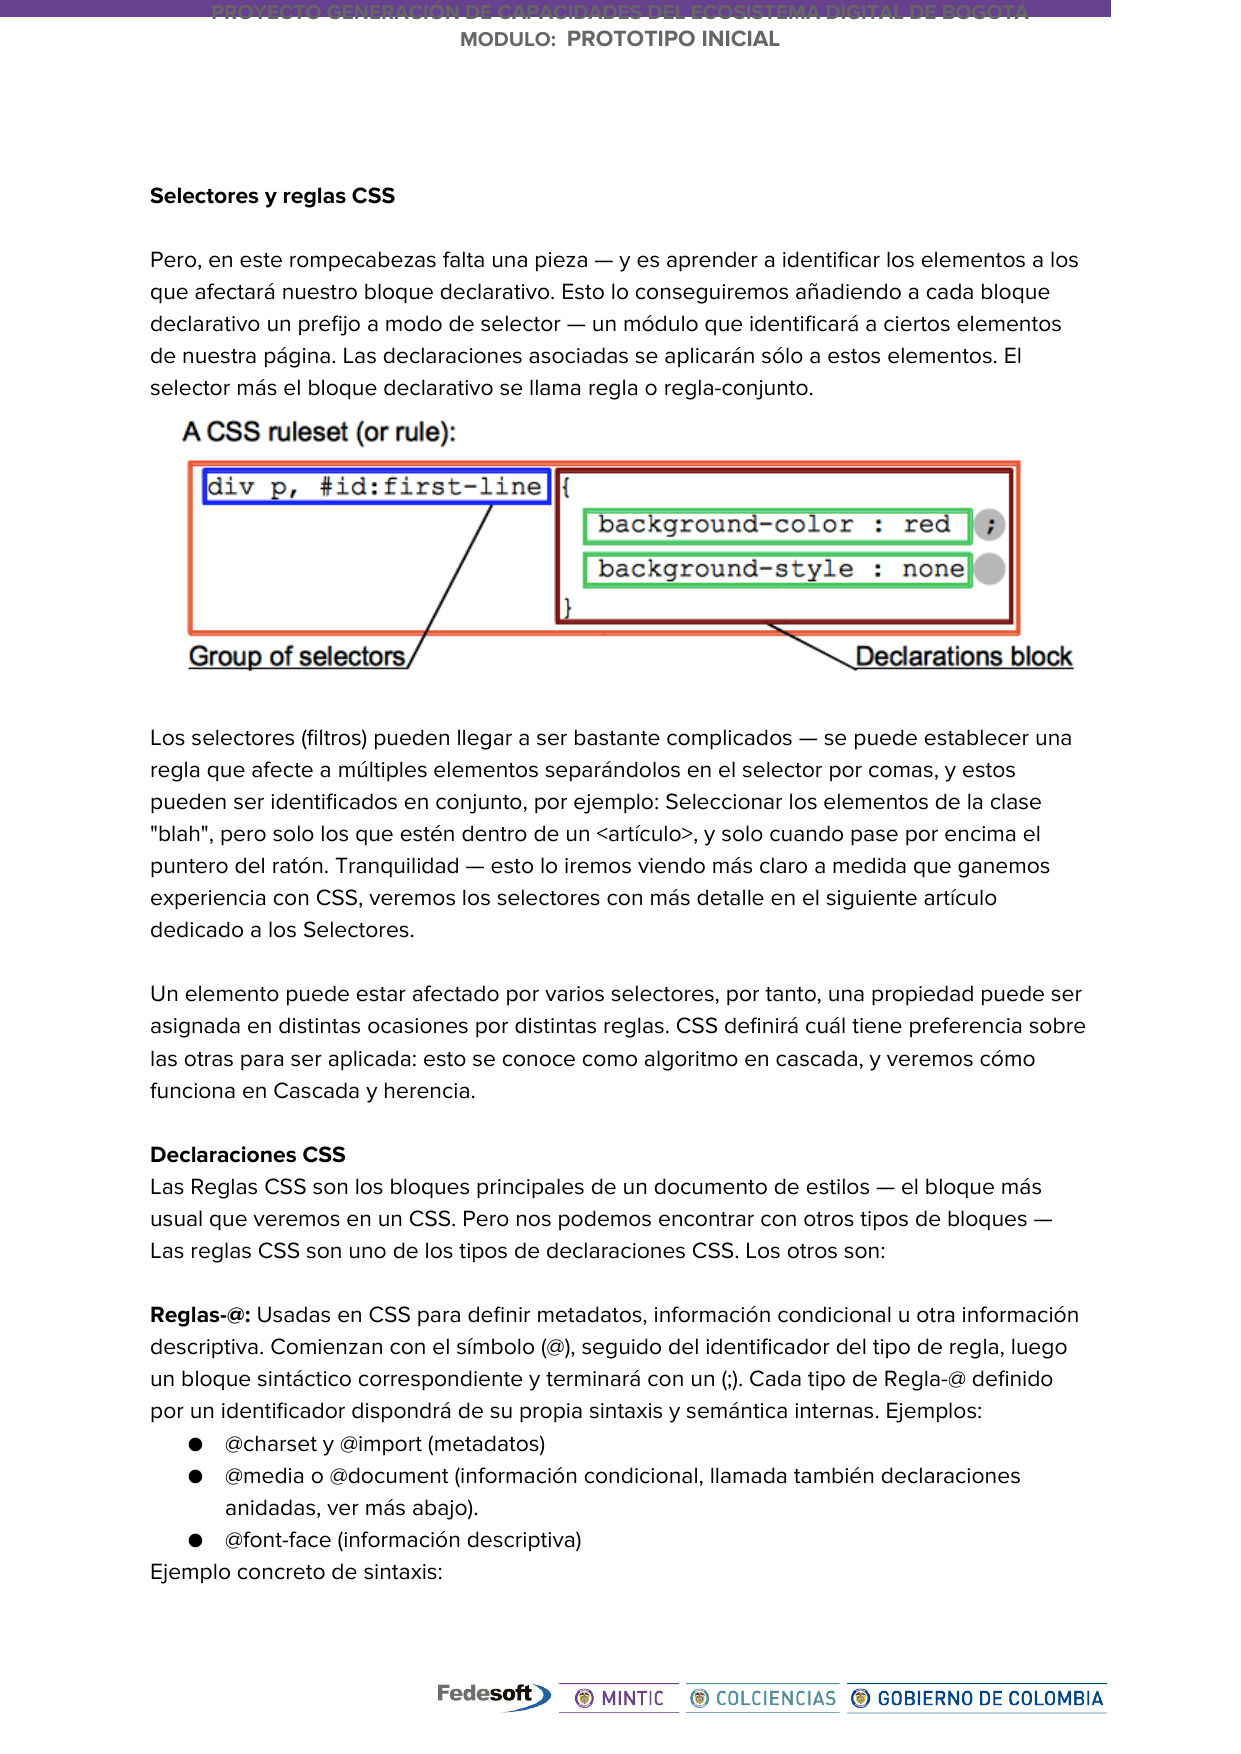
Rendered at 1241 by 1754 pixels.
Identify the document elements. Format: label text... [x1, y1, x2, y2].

picture [428, 1666, 1110, 1721]
picture [990, 8, 998, 17]
text Un elemento puede estar afectado por varios selectores, por tanto, una propiedad puede ser asignada en distintas ocasiones por distintas reglas. CSS definirá cuál tiene preferencia sobre las otras para ser aplicada: esto se conoce como algoritmo en cascada, y veremos cómo funciona en Cascada y herencia. [150, 981, 1090, 1105]
picture [577, 8, 584, 16]
text Ejemplo concreto de sintaxis: [150, 1558, 1090, 1586]
picture [309, 8, 317, 17]
picture [150, 406, 1091, 688]
text Selectores y reglas CSS [150, 182, 1090, 210]
picture [913, 8, 920, 16]
picture [0, 0, 1111, 17]
text Las Reglas CSS son los bloques principales de un documento de estilos — el bloque más usual que veremos en un CSS. Pero nos podemos encontrar con otros tipos de bloques — Las reglas CSS son uno de los tipos de declaraciones CSS. Los otros son: [150, 1173, 1090, 1265]
text Reglas-@: Usadas en CSS para definir metadatos, información condicional u otra información descriptiva. Comienzan con el símbolo (@), seguido del identificador del tipo de regla, luego un bloque sintáctico correspondiente y terminará con un (;). Cada tipo de Regla-@ definido por un identificador dispondrá de su propia sintaxis y semántica internas. Ejemplos: [150, 1302, 1090, 1426]
picture [721, 8, 729, 17]
text Pero, en este rompecabezas falta una pieza — y es aprender a identificar los elementos a los que afectará nuestro bloque declarativo. Esto lo conseguiremos añadiendo a cada bloque declarativo un prefijo a modo de selector — un módulo que identificará a ciertos elementos de nuestra página. Las declaraciones asociadas se aplicarán sólo a estos elementos. El selector más el bloque declarativo se llama regla o regla-conjunto. [150, 246, 1090, 402]
picture [432, 8, 440, 17]
list @charset y @import (metadatos) [187, 1430, 1090, 1458]
picture [606, 8, 613, 16]
picture [241, 8, 249, 17]
text Los selectores (filtros) pueden llegar a ser bastante complicados — se puede establecer una regla que afecte a múltiples elementos separándolos en el selector por comas, y estos pueden ser identificados en conjunto, por ejemplo: Seleccionar los elementos de la clase "blah", pero solo los que estén dentro de un <artículo>, y solo cuando pase por encima el puntero del ratón. Tranquilidad — esto lo iremos viendo más claro a medida que ganemos experiencia con CSS, veremos los selectores con más detalle en el siguiente artículo dedicado a los Selectores. [150, 724, 1090, 944]
picture [469, 8, 476, 16]
picture [829, 8, 836, 16]
picture [651, 8, 658, 16]
list @media o @document (información condicional, llamada también declaraciones anidadas, ver más abajo). [187, 1462, 1090, 1522]
picture [959, 8, 967, 17]
list @font-face (información descriptiva) [187, 1526, 1090, 1554]
text Declaraciones CSS [150, 1141, 1090, 1169]
